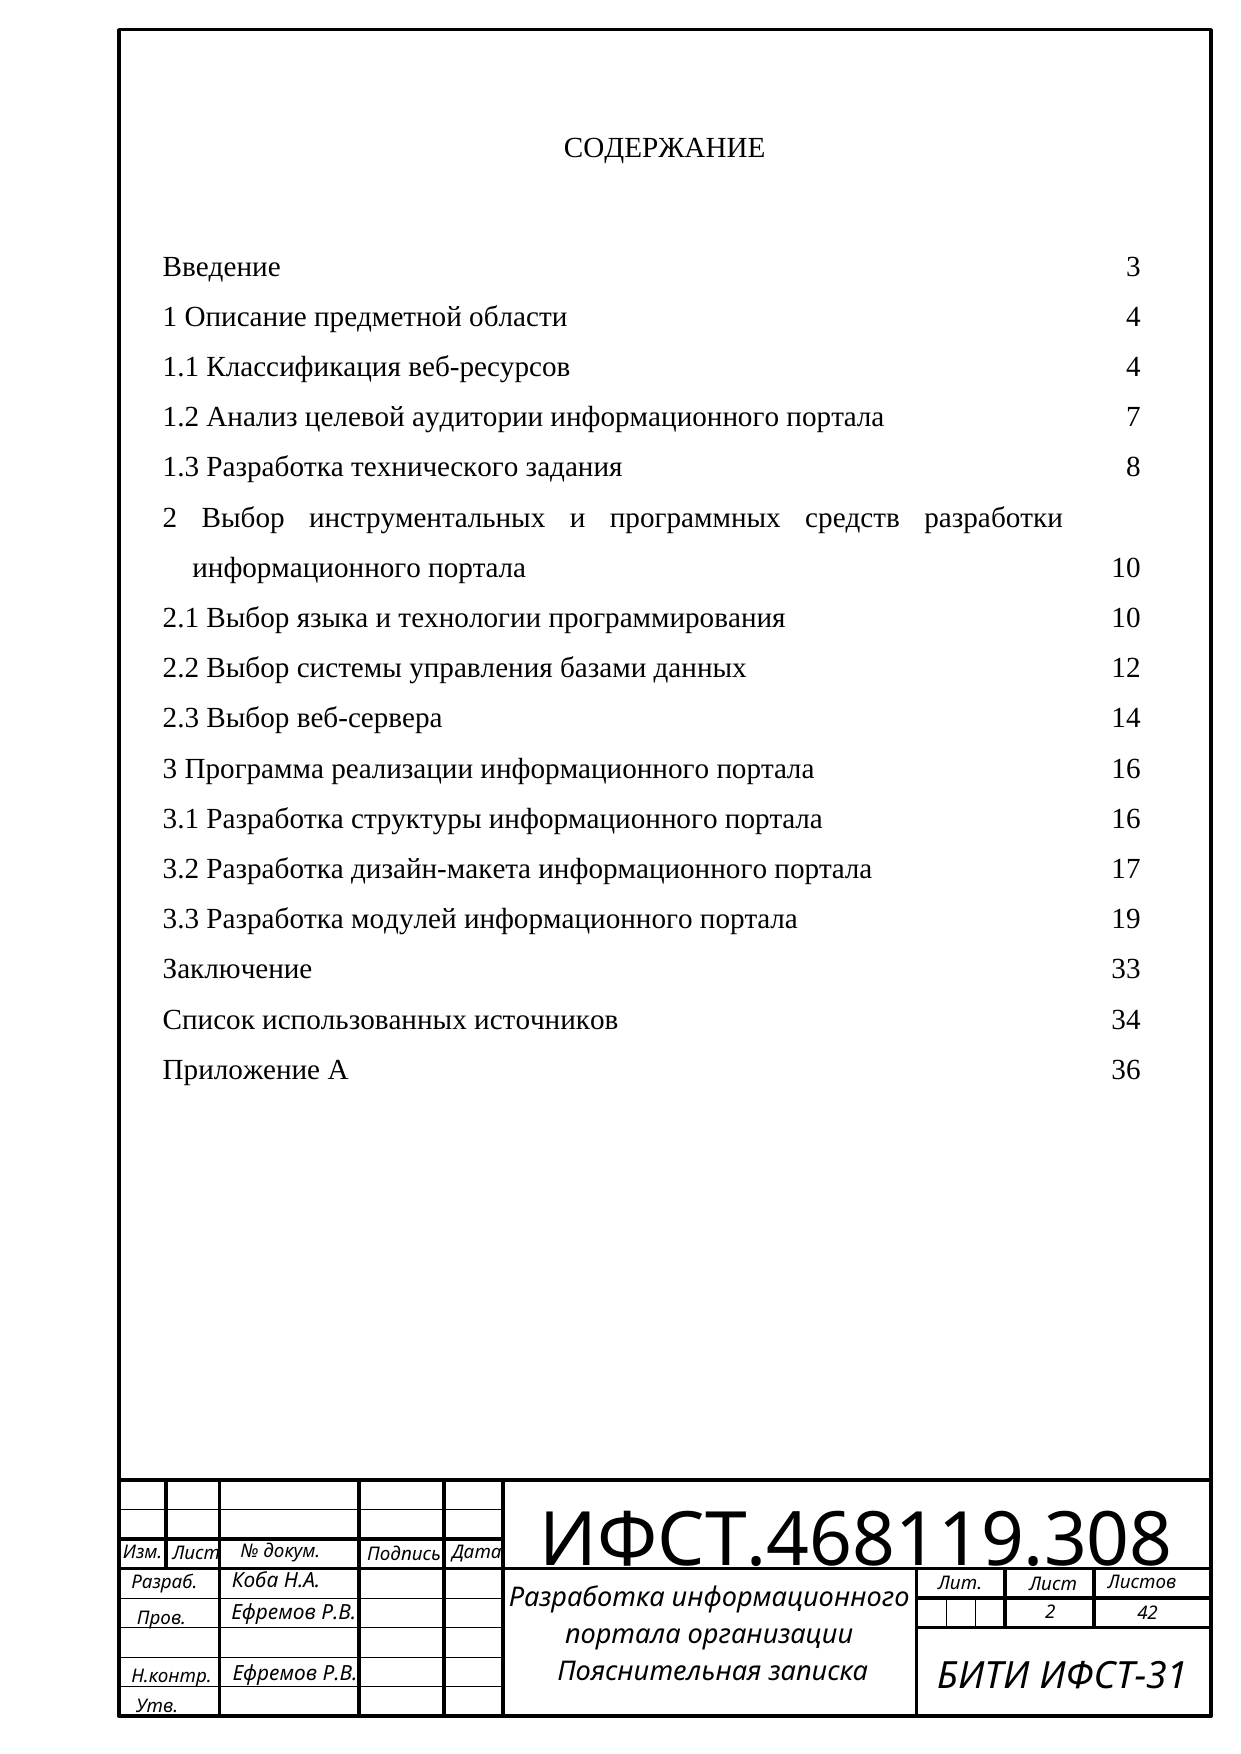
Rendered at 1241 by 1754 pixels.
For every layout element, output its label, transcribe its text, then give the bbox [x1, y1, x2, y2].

table_cell 1.2 Анализ целевой аудитории информационного портала [74, 399, 1063, 449]
table_cell 1.1 Классификация веб-ресурсов [74, 349, 1063, 399]
table_header Введение [74, 249, 1063, 299]
table_cell 34 [1063, 1002, 1152, 1052]
table_cell 10 [1063, 600, 1152, 650]
table_cell 33 [1063, 952, 1152, 1002]
table_cell 2.1 Выбор языка и технологии программирования [74, 600, 1063, 650]
table_cell 4 [1063, 299, 1152, 349]
table_cell 3.2 Разработка дизайн-макета информационного портала [74, 851, 1063, 901]
table_cell 2.3 Выбор веб-сервера [74, 701, 1063, 751]
table_cell 2 Выбор инструментальных и программных средств разработки информационного портала [74, 500, 1063, 600]
table_cell 12 [1063, 650, 1152, 701]
table_cell 3 Программа реализации информационного портала [74, 751, 1063, 801]
text СОДЕРЖАНИЕ [177, 130, 1152, 163]
table_cell Заключение [74, 952, 1063, 1002]
table_cell 3.1 Разработка структуры информационного портала [74, 801, 1063, 851]
table_cell 36 [1063, 1052, 1152, 1102]
table_cell 4 [1063, 349, 1152, 399]
table_cell 8 [1063, 450, 1152, 500]
table_cell 1 Описание предметной области [74, 299, 1063, 349]
table_cell 2.2 Выбор системы управления базами данных [74, 650, 1063, 701]
table_cell 16 [1063, 751, 1152, 801]
table_cell 14 [1063, 701, 1152, 751]
table_cell 19 [1063, 901, 1152, 952]
table_header 3 [1063, 249, 1152, 299]
table_cell 17 [1063, 851, 1152, 901]
table_cell 7 [1063, 399, 1152, 449]
table_cell 16 [1063, 801, 1152, 851]
table_cell 10 [1063, 500, 1152, 600]
table_cell Список использованных источников [74, 1002, 1063, 1052]
table_cell 3.3 Разработка модулей информационного портала [74, 901, 1063, 952]
table_cell 1.3 Разработка технического задания [74, 450, 1063, 500]
table_cell Приложение А [74, 1052, 1063, 1102]
